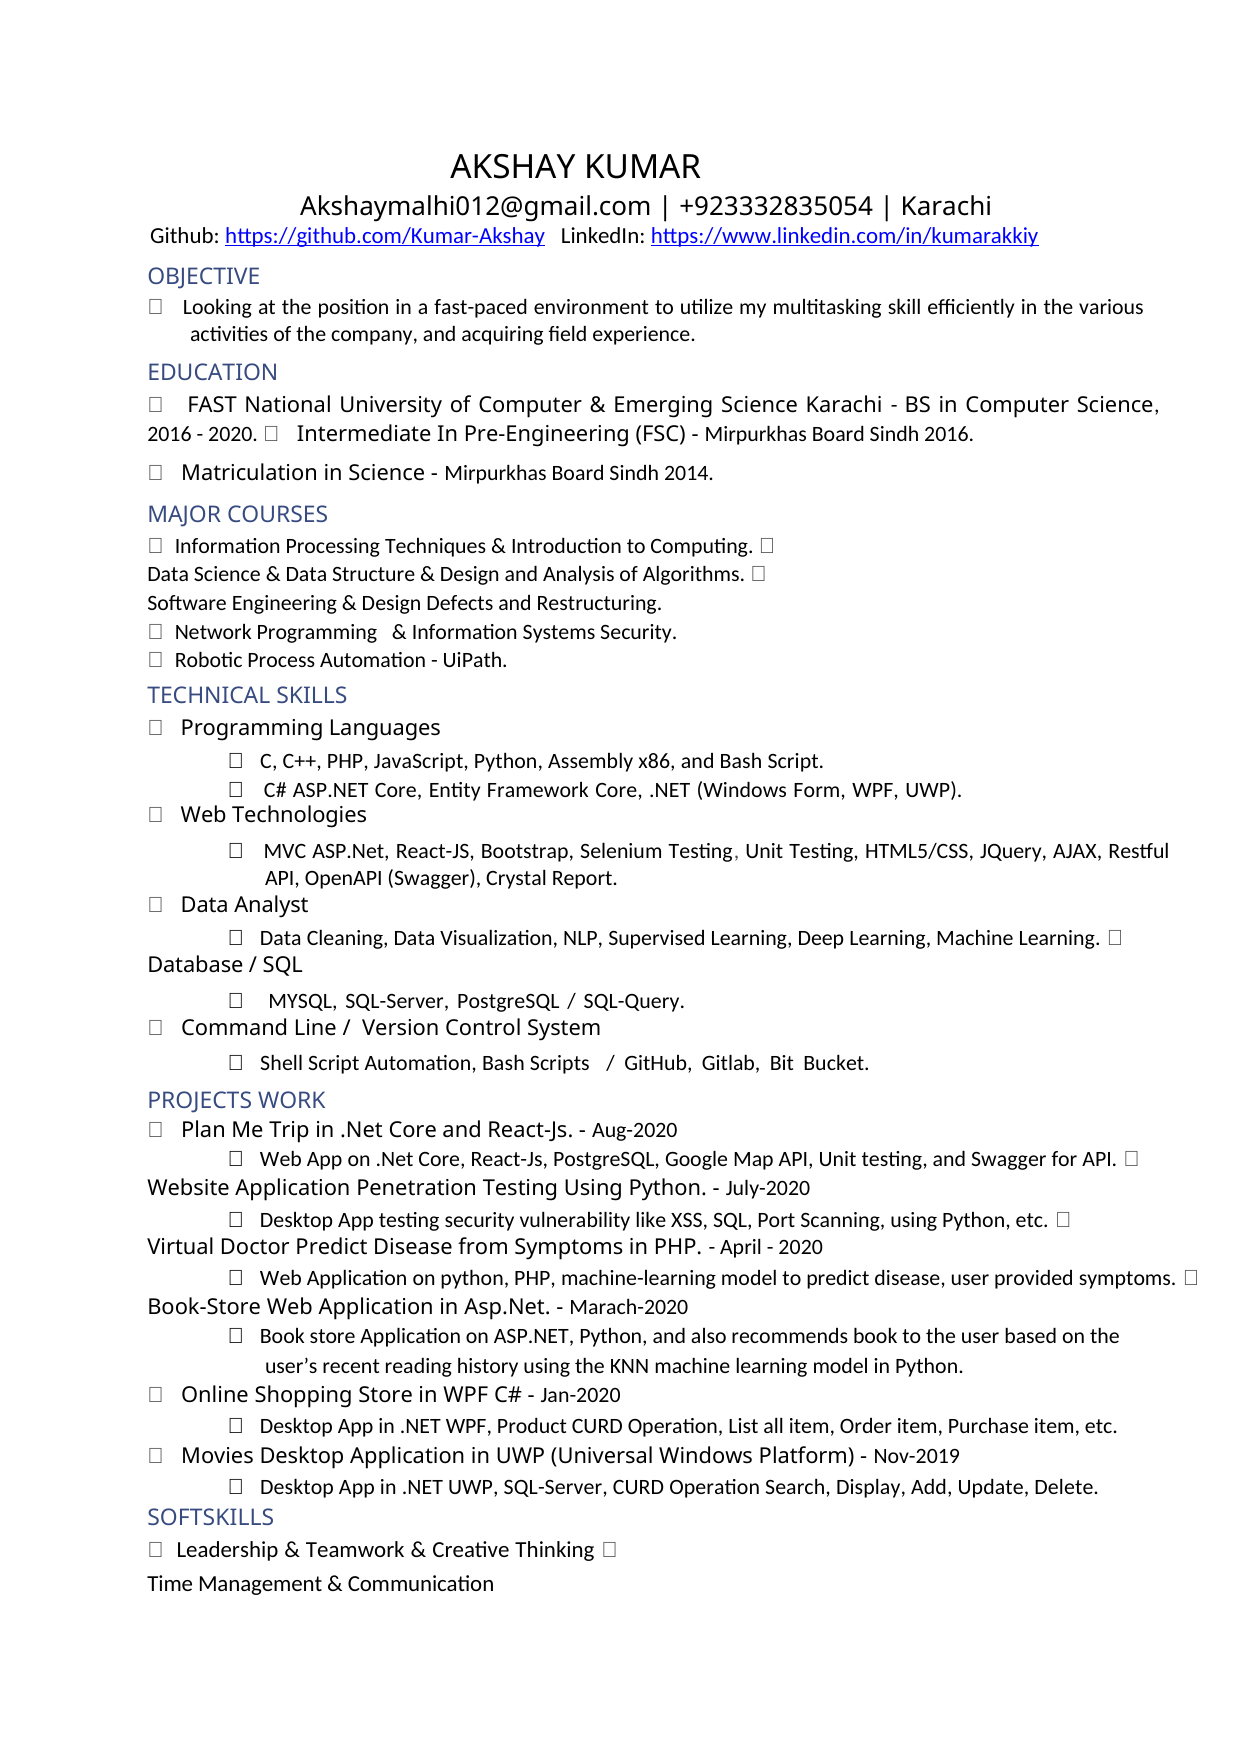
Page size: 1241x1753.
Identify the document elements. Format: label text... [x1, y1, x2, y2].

text  Data Cleaning, Data Visualization, NLP, Supervised Learning, Deep Learning, Machine Learning.  Database / SQL [147, 924, 1123, 978]
text  Plan Me Trip in .Net Core and React-Js. - Aug-2020 [147, 1117, 1240, 1143]
text Akshaymalhi012@gmail.com | +923332835054 | Karachi [300, 192, 1240, 222]
text  Looking at the position in a fast-paced environment to utilize my multitasking skill efficiently in the various activities of the company, and acquiring field experience. [147, 292, 1153, 347]
text  C, C++, PHP, JavaScript, Python, Assembly x86, and Bash Script. [227, 748, 1240, 773]
text AKSHAY KUMAR [450, 147, 1240, 186]
text  Desktop App testing security vulnerability like XSS, SQL, Port Scanning, using Python, etc.  Virtual Doctor Predict Disease from Symptoms in PHP. - April - 2020 [147, 1206, 1071, 1260]
text  Matriculation in Science - Mirpurkhas Board Sindh 2014. MAJOR COURSES [147, 447, 714, 530]
text OBJECTIVE [147, 264, 1240, 290]
text Github: https://github.com/Kumar-Akshay LinkedIn: https://www.linkedin.com/in/kumarakkiy [150, 222, 1240, 248]
text  Programming Languages [147, 715, 1240, 740]
text  Web Application on python, PHP, machine-learning model to predict disease, user provided symptoms.  Book-Store Web Application in Asp.Net. - Marach-2020 [147, 1262, 1199, 1321]
text TECHNICAL SKILLS [147, 683, 1240, 709]
text  Data Analyst [147, 892, 1240, 917]
text  Web App on .Net Core, React-Js, PostgreSQL, Google Map API, Unit testing, and Swagger for API.  Website Application Penetration Testing Using Python. - July-2020 [147, 1143, 1139, 1202]
text  FAST National University of Computer & Emerging Science Karachi - BS in Computer Science, 2016 - 2020.  Intermediate In Pre-Engineering (FSC) - Mirpurkhas Board Sindh 2016. [147, 389, 1159, 447]
text EDUCATION [147, 360, 1240, 386]
text  MYSQL, SQL-Server, PostgreSQL / SQL-Query.  Command Line / Version Control System [147, 987, 686, 1041]
text  Book store Application on ASP.NET, Python, and also recommends book to the user based on the user’s recent reading history using the KNN machine learning model in Python.  Online Shopping Store in WPF C# - Jan-2020 [147, 1321, 1144, 1408]
text  Shell Script Automation, Bash Scripts / GitHub, Gitlab, Bit Bucket. PROJECTS WORK [147, 1041, 870, 1116]
text  Leadership & Teamwork & Creative Thinking  Time Management & Communication [147, 1531, 617, 1598]
text  Desktop App in .NET WPF, Product CURD Operation, List all item, Order item, Purchase item, etc.  Movies Desktop Application in UWP (Universal Windows Platform) - Nov-2019  Desktop App in .NET UWP, SQL-Server, CURD Operation Search, Display, Add, Update, Delete. SOFTSKILLS [147, 1409, 1142, 1531]
text  C# ASP.NET Core, Entity Framework Core, .NET (Windows Form, WPF, UWP).  Web Technologies [147, 778, 964, 828]
text  MVC ASP.Net, React-JS, Bootstrap, Selenium Testing, Unit Testing, HTML5/CSS, JQuery, AJAX, Restful API, OpenAPI (Swagger), Crystal Report. [227, 836, 1176, 891]
text  Information Processing Techniques & Introduction to Computing.  Data Science & Data Structure & Design and Analysis of Algorithms.  Software Engineering & Design Defects and Restructuring.  Network Programming & Information Systems Security.  Robotic Process Automation - UiPath. [147, 530, 801, 673]
